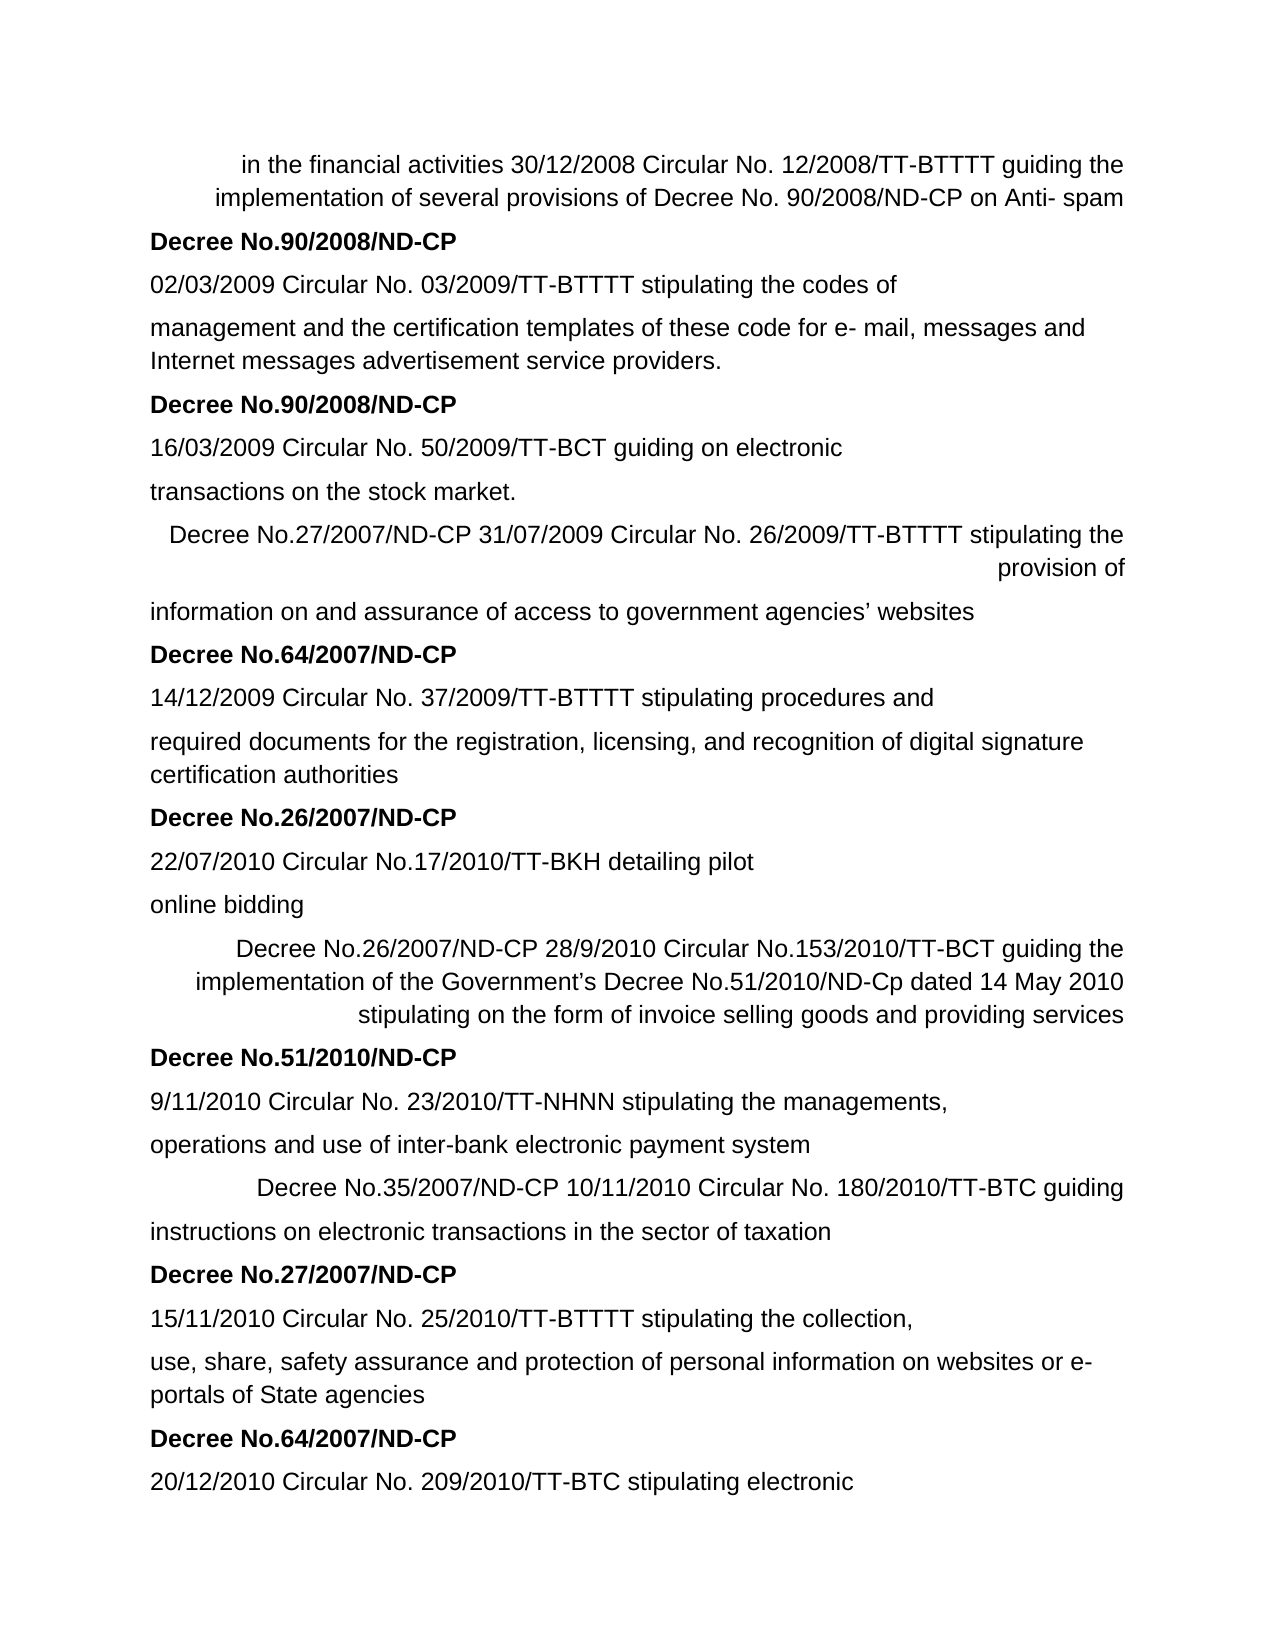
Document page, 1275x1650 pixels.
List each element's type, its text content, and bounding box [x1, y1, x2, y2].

text 22/07/2010 Circular No.17/2010/TT-BKH detailing pilot [150, 847, 1125, 876]
text 20/12/2010 Circular No. 209/2010/TT-BTC stipulating electronic [150, 1467, 1125, 1496]
text information on and assurance of access to government agencies’ websites [150, 597, 1125, 625]
text Decree No.27/2007/ND-CP [150, 1260, 1125, 1289]
text 15/11/2010 Circular No. 25/2010/TT-BTTTT stipulating the collection, [150, 1304, 1125, 1332]
text operations and use of inter-bank electronic payment system [150, 1130, 1125, 1159]
text 14/12/2009 Circular No. 37/2009/TT-BTTTT stipulating procedures and [150, 683, 1125, 712]
text Decree No.35/2007/ND-CP 10/11/2010 Circular No. 180/2010/TT-BTC guiding [150, 1173, 1125, 1202]
text Decree No.90/2008/ND-CP [150, 226, 1125, 255]
text 9/11/2010 Circular No. 23/2010/TT-NHNN stipulating the managements, [150, 1087, 1125, 1115]
text 02/03/2009 Circular No. 03/2009/TT-BTTTT stipulating the codes of [150, 270, 1125, 299]
text required documents for the registration, licensing, and recognition of digital signature certification authorities [150, 727, 1125, 789]
text Decree No.64/2007/ND-CP [150, 640, 1125, 669]
text Decree No.64/2007/ND-CP [150, 1424, 1125, 1452]
text Decree No.51/2010/ND-CP [150, 1043, 1125, 1072]
text Decree No.26/2007/ND-CP 28/9/2010 Circular No.153/2010/TT-BCT guiding the implementation of the Government’s Decree No.51/2010/ND-Cp dated 14 May 2010 stipulating on the form of invoice selling goods and providing services [150, 934, 1125, 1028]
text transactions on the stock market. [150, 477, 1125, 505]
text Decree No.27/2007/ND-CP 31/07/2009 Circular No. 26/2009/TT-BTTTT stipulating the provision of [150, 520, 1125, 582]
text 16/03/2009 Circular No. 50/2009/TT-BCT guiding on electronic [150, 433, 1125, 462]
text Decree No.90/2008/ND-CP [150, 390, 1125, 418]
text Decree No.26/2007/ND-CP [150, 803, 1125, 832]
text online bidding [150, 890, 1125, 919]
text instructions on electronic transactions in the sector of taxation [150, 1217, 1125, 1246]
text management and the certification templates of these code for e- mail, messages and Internet messages advertisement service providers. [150, 313, 1125, 375]
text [150, 150, 1125, 212]
text use, share, safety assurance and protection of personal information on websites or e-portals of State agencies [150, 1347, 1125, 1409]
